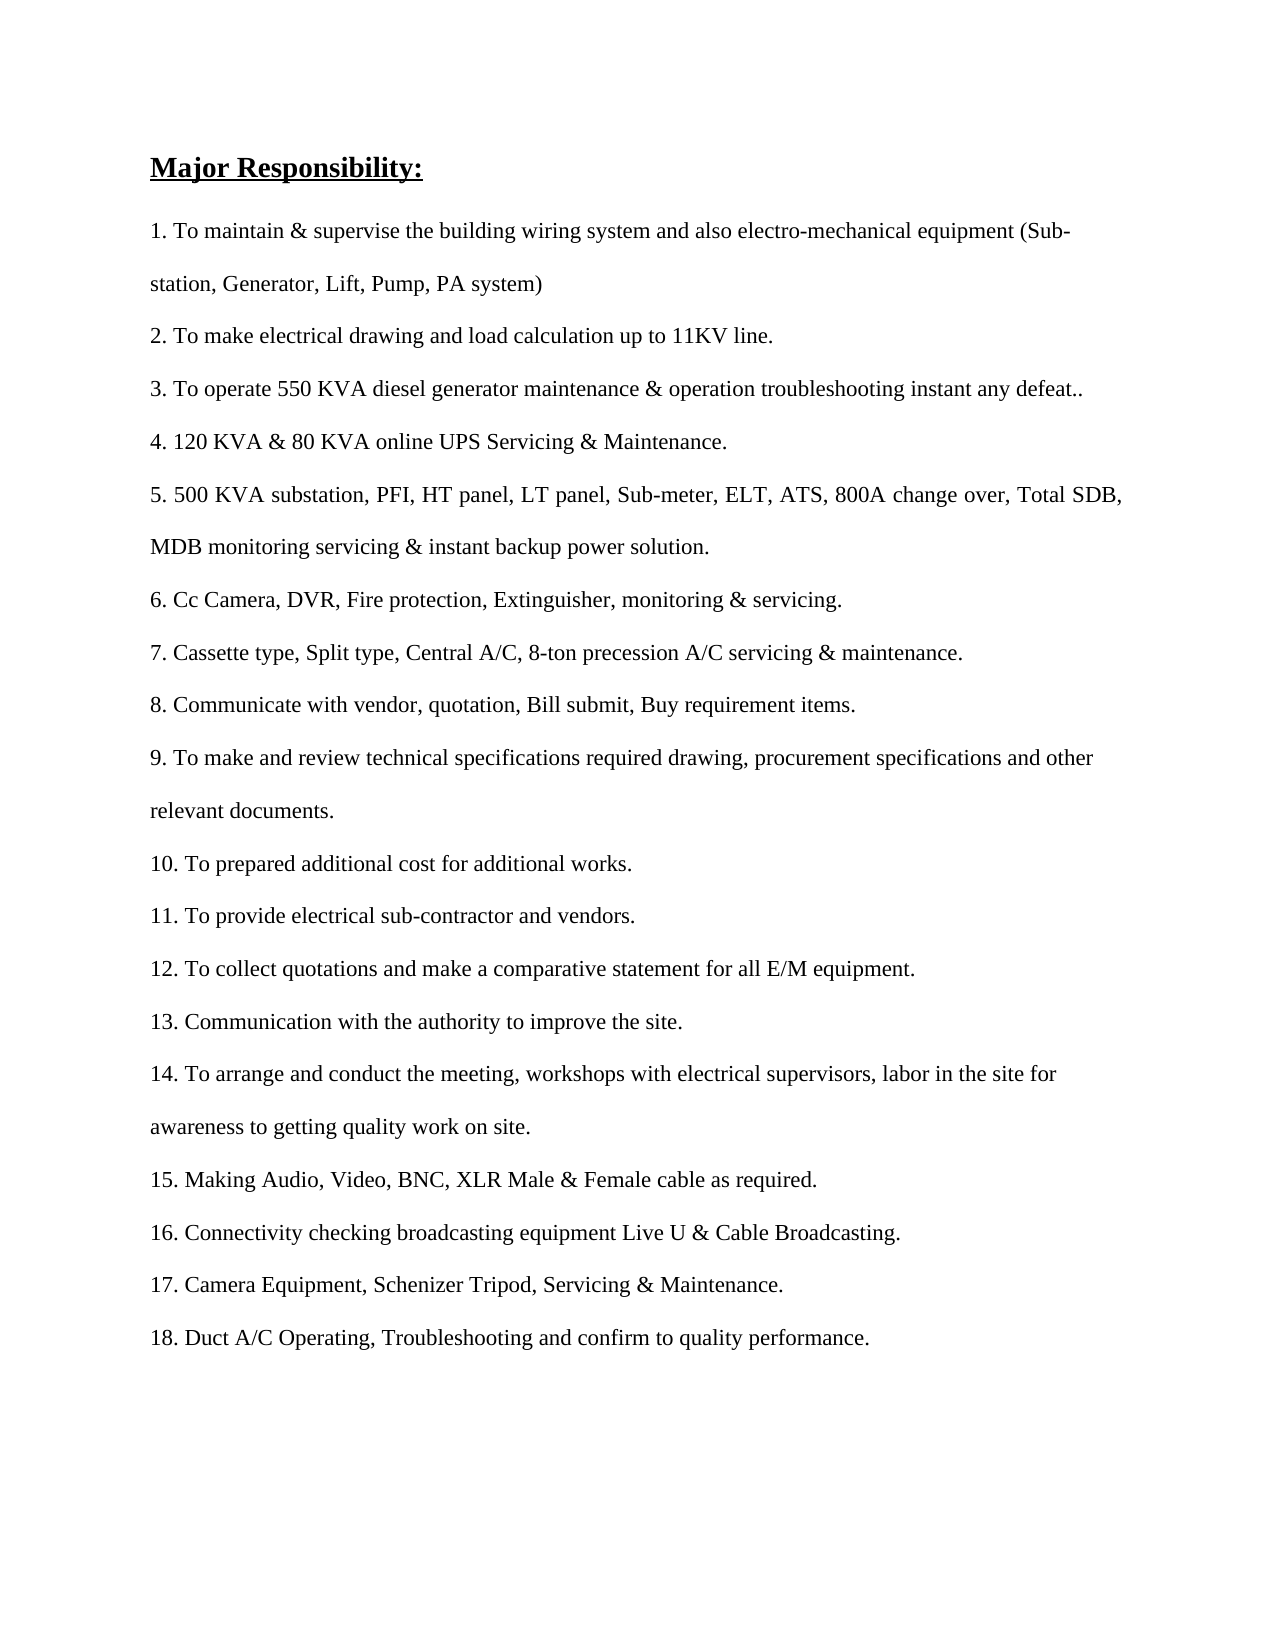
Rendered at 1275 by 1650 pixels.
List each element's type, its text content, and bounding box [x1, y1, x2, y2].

text 8. Communicate with vendor, quotation, Bill submit, Buy requirement items. [150, 691, 1125, 718]
text 1. To maintain & supervise the building wiring system and also electro-mechanical equipment (Sub-station, Generator, Lift, Pump, PA system) [150, 217, 1125, 296]
text 3. To operate 550 KVA diesel generator maintenance & operation troubleshooting instant any defeat.. [150, 375, 1125, 402]
text 6. Cc Camera, DVR, Fire protection, Extinguisher, monitoring & servicing. [150, 586, 1125, 612]
text 17. Camera Equipment, Schenizer Tripod, Servicing & Maintenance. [150, 1271, 1125, 1298]
text 2. To make electrical drawing and load calculation up to 11KV line. [150, 322, 1125, 349]
text 10. To prepared additional cost for additional works. [150, 849, 1125, 876]
text 14. To arrange and conduct the meeting, workshops with electrical supervisors, labor in the site for awareness to getting quality work on site. [150, 1060, 1125, 1139]
text 4. 120 KVA & 80 KVA online UPS Servicing & Maintenance. [150, 428, 1125, 454]
text 18. Duct A/C Operating, Troubleshooting and confirm to quality performance. [150, 1324, 1125, 1350]
text 11. To provide electrical sub-contractor and vendors. [150, 902, 1125, 929]
text 13. Communication with the authority to improve the site. [150, 1008, 1125, 1034]
text Major Responsibility: [150, 150, 1125, 183]
text 9. To make and review technical specifications required drawing, procurement specifications and other relevant documents. [150, 744, 1125, 823]
text 7. Cassette type, Split type, Central A/C, 8-ton precession A/C servicing & maintenance. [150, 639, 1125, 665]
text 15. Making Audio, Video, BNC, XLR Male & Female cable as required. [150, 1166, 1125, 1192]
text 12. To collect quotations and make a comparative statement for all E/M equipment. [150, 955, 1125, 981]
text 5. 500 KVA substation, PFI, HT panel, LT panel, Sub-meter, ELT, ATS, 800A change over, Total SDB, MDB monitoring servicing & instant backup power solution. [150, 481, 1125, 560]
text 16. Connectivity checking broadcasting equipment Live U & Cable Broadcasting. [150, 1218, 1125, 1245]
